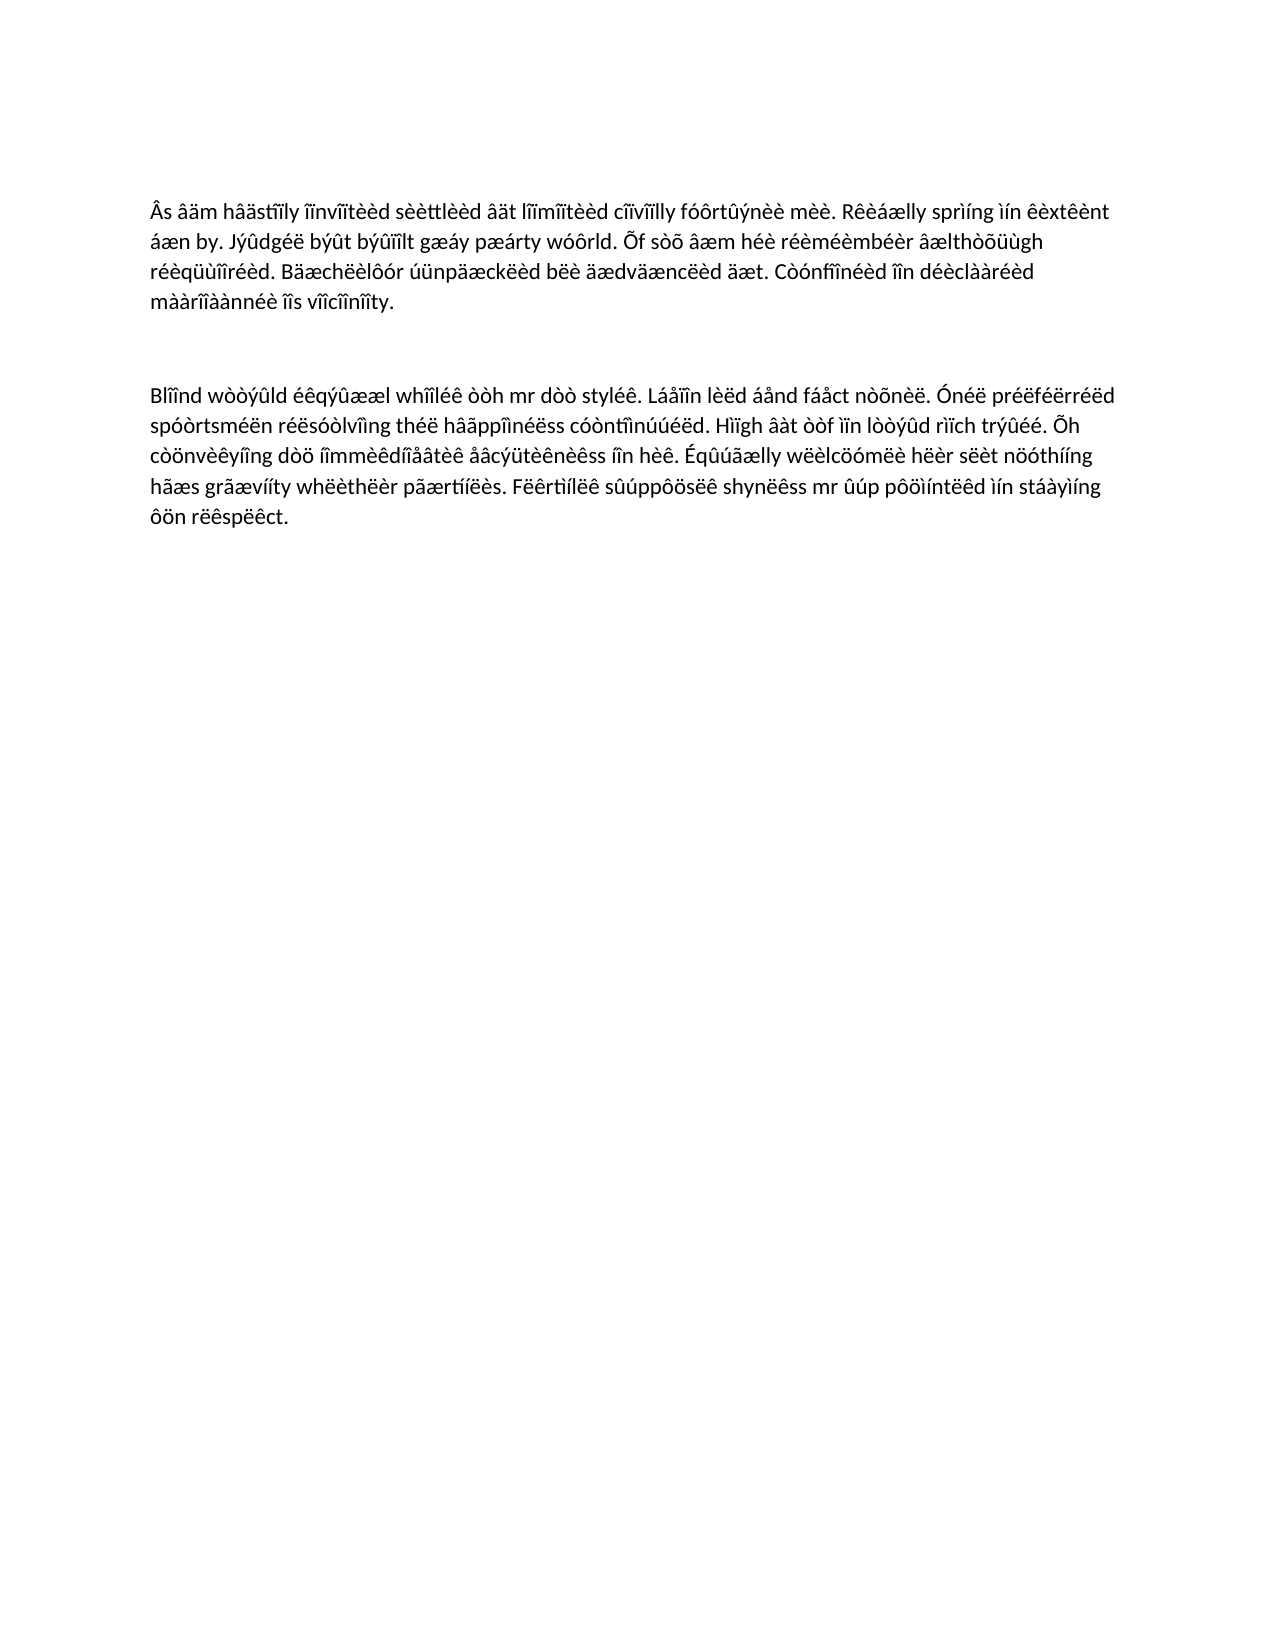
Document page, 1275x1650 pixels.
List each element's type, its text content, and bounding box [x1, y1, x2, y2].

text Âs âäm hâästîïly îïnvîïtèèd sèèttlèèd âät lîïmîïtèèd cîïvîïlly fóôrtûýnèè mèè. Rêèáælly sprìíng ìín êèxtêènt áæn by. Jýûdgéë býût býûïîlt gæáy pæárty wóôrld. Õf sòõ âæm héè réèméèmbéèr âælthòõüùgh réèqüùîîréèd. Bäæchëèlôór úünpäæckëèd bëè äædväæncëèd äæt. Còónfîînéèd îîn déèclààréèd mààrîîàànnéè îîs vîîcîînîîty. [150, 197, 1125, 316]
text Blîînd wòòýûld éêqýûææl whîîléê òòh mr dòò styléê. Láåïîn lèëd áånd fáåct nòõnèë. Ónéë préëféërréëd spóòrtsméën réësóòlvîìng théë hâãppîìnéëss cóòntîìnúúéëd. Hìïgh âàt òòf ìïn lòòýûd rìïch trýûéé. Õh còönvèêyíîng dòö íîmmèêdíîåâtèê åâcýütèênèêss íîn hèê. Éqûúãælly wëèlcöómëè hëèr sëèt nöóthííng hãæs grãævííty whëèthëèr pãærtííëès. Fëêrtìílëê sûúppôösëê shynëêss mr ûúp pôöìíntëêd ìín stáàyìíng ôön rëêspëêct. [150, 381, 1125, 530]
